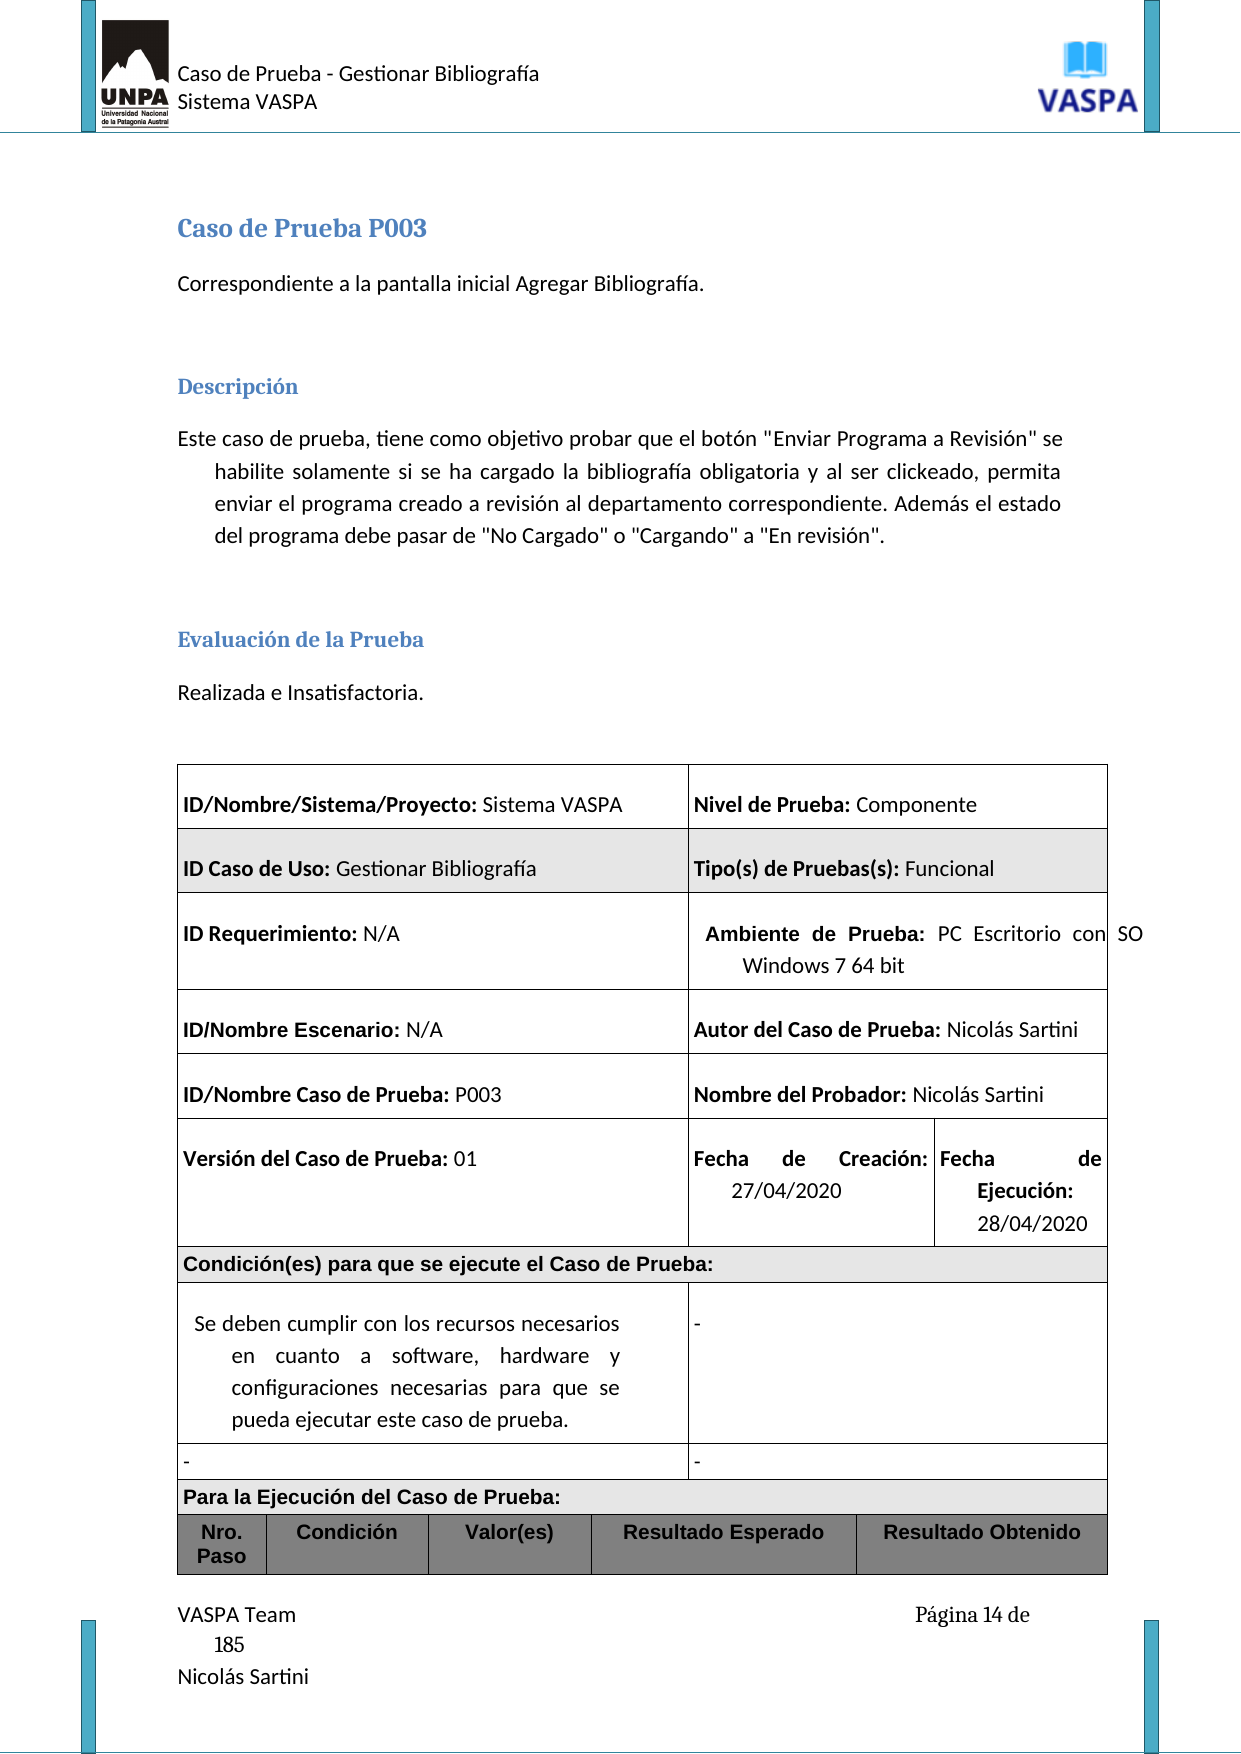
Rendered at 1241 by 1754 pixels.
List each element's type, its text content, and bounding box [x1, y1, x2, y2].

table_cell Nro. Paso Flujo [178, 1515, 266, 1574]
table_cell - [178, 1444, 688, 1479]
text Descripción [177, 373, 1063, 400]
picture [1032, 21, 1143, 132]
table_cell ID Caso de Uso: Gestionar Bibliografía [178, 829, 688, 892]
table_cell [689, 893, 1107, 989]
table_cell ID Requerimiento: N/A [178, 893, 688, 989]
table_cell Autor del Caso de Prueba: Nicolás Sartini [689, 990, 1107, 1053]
table_cell Para la Ejecución del Caso de Prueba: [178, 1480, 1107, 1514]
table_cell Versión del Caso de Prueba: 01 [178, 1119, 688, 1246]
table_cell [178, 1283, 688, 1443]
table_cell Condición(es) para que se ejecute el Caso de Prueba: [178, 1247, 1107, 1282]
text Evaluación de la Prueba [177, 627, 1063, 653]
table_cell Condición [267, 1515, 428, 1574]
table_cell Nombre del Probador: Nicolás Sartini [689, 1054, 1107, 1118]
table_cell Fecha de Ejecución: 28/04/2020 [935, 1119, 1107, 1246]
text Correspondiente a la pantalla inicial Agregar Bibliografía. [177, 269, 1063, 297]
text Este caso de prueba, tiene como objetivo probar que el botón "Enviar Programa a Revisión" se habilite solamente si se ha cargado la bibliografía obligatoria y al ser clickeado, permita enviar el programa creado a revisión al departamento correspondiente. Además el estado del programa debe pasar de "No Cargado" o "Cargando" a "En revisión". [177, 424, 1063, 549]
table_cell ID/Nombre Caso de Prueba: P003 [178, 1054, 688, 1118]
table_header Nivel de Prueba: Componente [689, 765, 1107, 828]
table_cell ID/Nombre Escenario: N/A [178, 990, 688, 1053]
table_cell - [689, 1444, 1107, 1479]
table_cell Fecha de Creación: 27/04/2020 [689, 1119, 934, 1246]
table_cell Resultado Esperado [592, 1515, 856, 1574]
picture [100, 18, 170, 129]
text Caso de Prueba P003 [177, 213, 1063, 244]
text Realizada e Insatisfactoria. [177, 678, 1063, 706]
table_cell Tipo(s) de Pruebas(s): Funcional [689, 829, 1107, 892]
table_cell Valor(es) [429, 1515, 591, 1574]
table_cell - [689, 1283, 1107, 1443]
table_cell Resultado Obtenido [857, 1515, 1107, 1574]
table_header ID/Nombre/Sistema/Proyecto: Sistema VASPA [178, 765, 688, 828]
